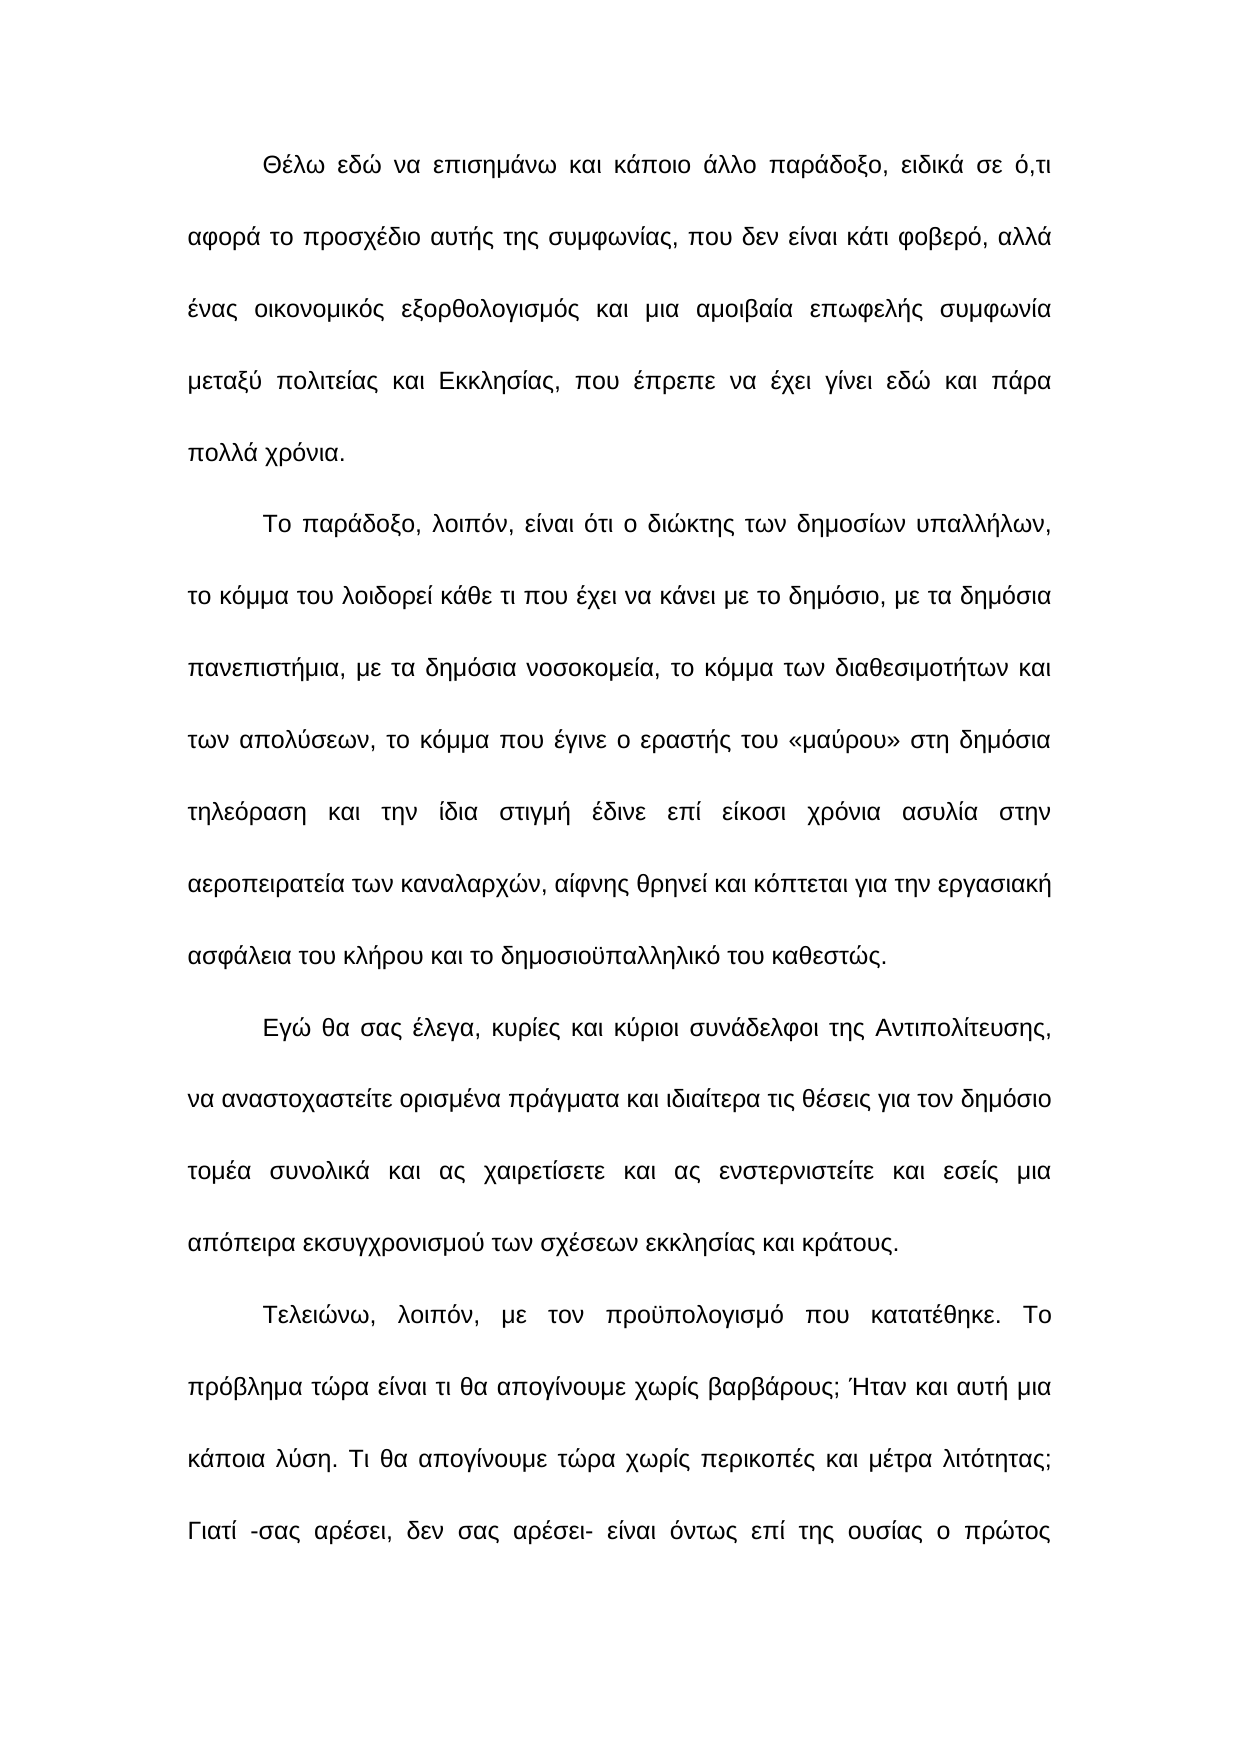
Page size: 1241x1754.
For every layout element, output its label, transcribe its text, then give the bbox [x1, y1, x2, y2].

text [187, 1300, 1053, 1544]
text Θέλω εδώ να επισημάνω και κάποιο άλλο παράδοξο, ειδικά σε ό,τι αφορά το προσχέδιο αυτής της συμφωνίας, που δεν είναι κάτι φοβερό, αλλά ένας οικονομικός εξορθολογισμός και μια αμοιβαία επωφελής συμφωνία μεταξύ πολιτείας και Εκκλησίας, που έπρεπε να έχει γίνει εδώ και πάρα πολλά χρόνια. [187, 150, 1053, 466]
text Εγώ θα σας έλεγα, κυρίες και κύριοι συνάδελφοι της Αντιπολίτευσης, να αναστοχαστείτε ορισμένα πράγματα και ιδιαίτερα τις θέσεις για τον δημόσιο τομέα συνολικά και ας χαιρετίσετε και ας ενστερνιστείτε και εσείς μια απόπειρα εκσυγχρονισμού των σχέσεων εκκλησίας και κράτους. [187, 1012, 1053, 1257]
text Το παράδοξο, λοιπόν, είναι ότι ο διώκτης των δημοσίων υπαλλήλων, το κόμμα του λοιδορεί κάθε τι που έχει να κάνει με το δημόσιο, με τα δημόσια πανεπιστήμια, με τα δημόσια νοσοκομεία, το κόμμα των διαθεσιμοτήτων και των απολύσεων, το κόμμα που έγινε ο εραστής του «μαύρου» στη δημόσια τηλεόραση και την ίδια στιγμή έδινε επί είκοσι χρόνια ασυλία στην αεροπειρατεία των καναλαρχών, αίφνης θρηνεί και κόπτεται για την εργασιακή ασφάλεια του κλήρου και το δημοσιοϋπαλληλικό του καθεστώς. [187, 509, 1053, 969]
